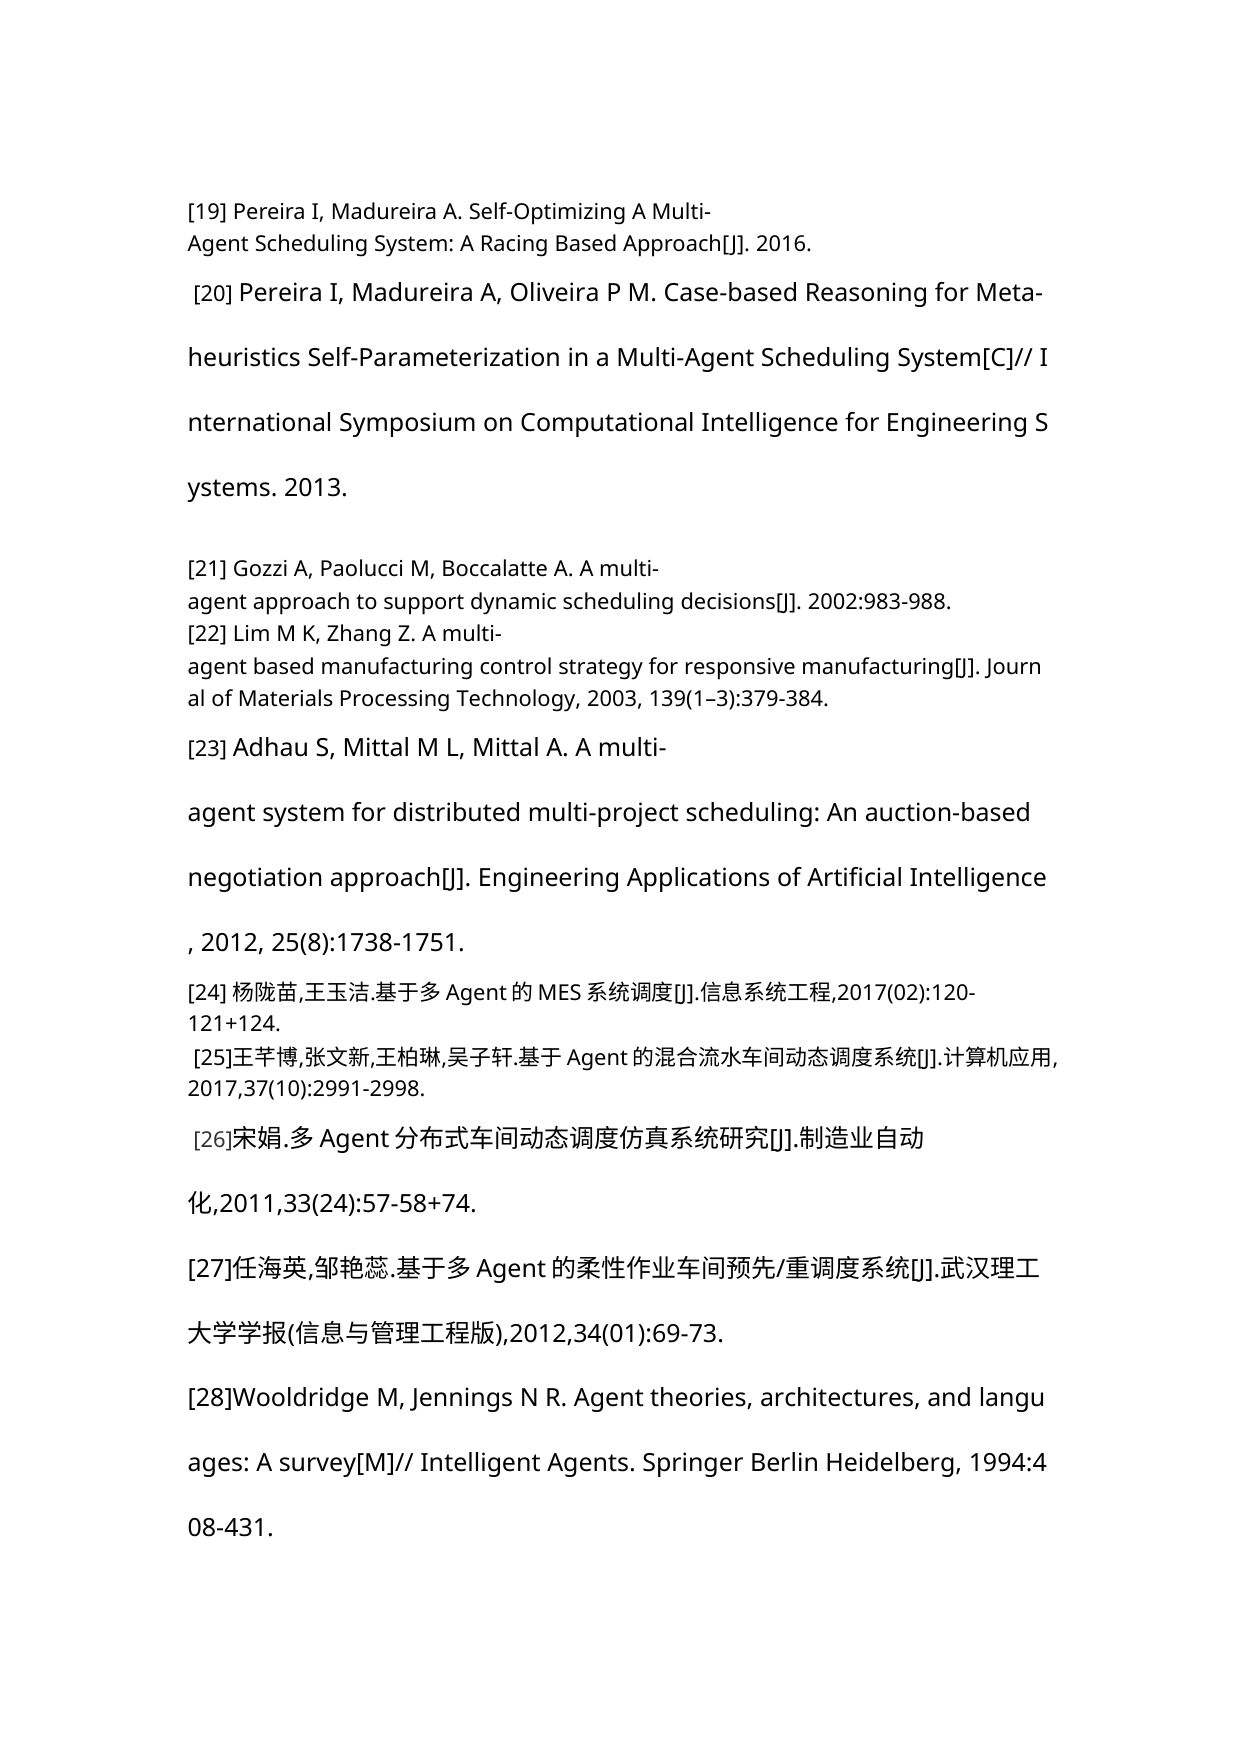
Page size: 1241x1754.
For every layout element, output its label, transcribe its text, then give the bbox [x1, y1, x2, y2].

text [24] 杨陇苗,王玉洁.基于多Agent的MES系统调度[J].信息系统工程,2017(02):120-121+124. [187, 974, 1053, 1039]
text [23] Adhau S, Mittal M L, Mittal A. A multi-agent system for distributed multi-project scheduling: An auction-based negotiation approach[J]. Engineering Applications of Artificial Intelligence, 2012, 25(8):1738-1751. [187, 714, 1053, 974]
text [28]Wooldridge M, Jennings N R. Agent theories, architectures, and languages: A survey[M]// Intelligent Agents. Springer Berlin Heidelberg, 1994:408-431. [187, 1364, 1053, 1559]
text [19] Pereira I, Madureira A. Self-Optimizing A Multi-Agent Scheduling System: A Racing Based Approach[J]. 2016. [187, 194, 1053, 259]
text [21] Gozzi A, Paolucci M, Boccalatte A. A multi-agent approach to support dynamic scheduling decisions[J]. 2002:983-988. [187, 552, 1053, 617]
text [26]宋娟.多Agent分布式车间动态调度仿真系统研究[J].制造业自动化,2011,33(24):57-58+74. [27]任海英,邹艳蕊.基于多Agent的柔性作业车间预先/重调度系统[J].武汉理工大学学报(信息与管理工程版),2012,34(01):69-73. [187, 1104, 1053, 1364]
text [20] Pereira I, Madureira A, Oliveira P M. Case-based Reasoning for Meta-heuristics Self-Parameterization in a Multi-Agent Scheduling System[C]// International Symposium on Computational Intelligence for Engineering Systems. 2013. [187, 259, 1053, 519]
text [22] Lim M K, Zhang Z. A multi-agent based manufacturing control strategy for responsive manufacturing[J]. Journal of Materials Processing Technology, 2003, 139(1–3):379-384. [187, 617, 1053, 714]
text [25]王芊博,张文新,王柏琳,吴子轩.基于Agent的混合流水车间动态调度系统[J].计算机应用,2017,37(10):2991-2998. [187, 1039, 1053, 1104]
